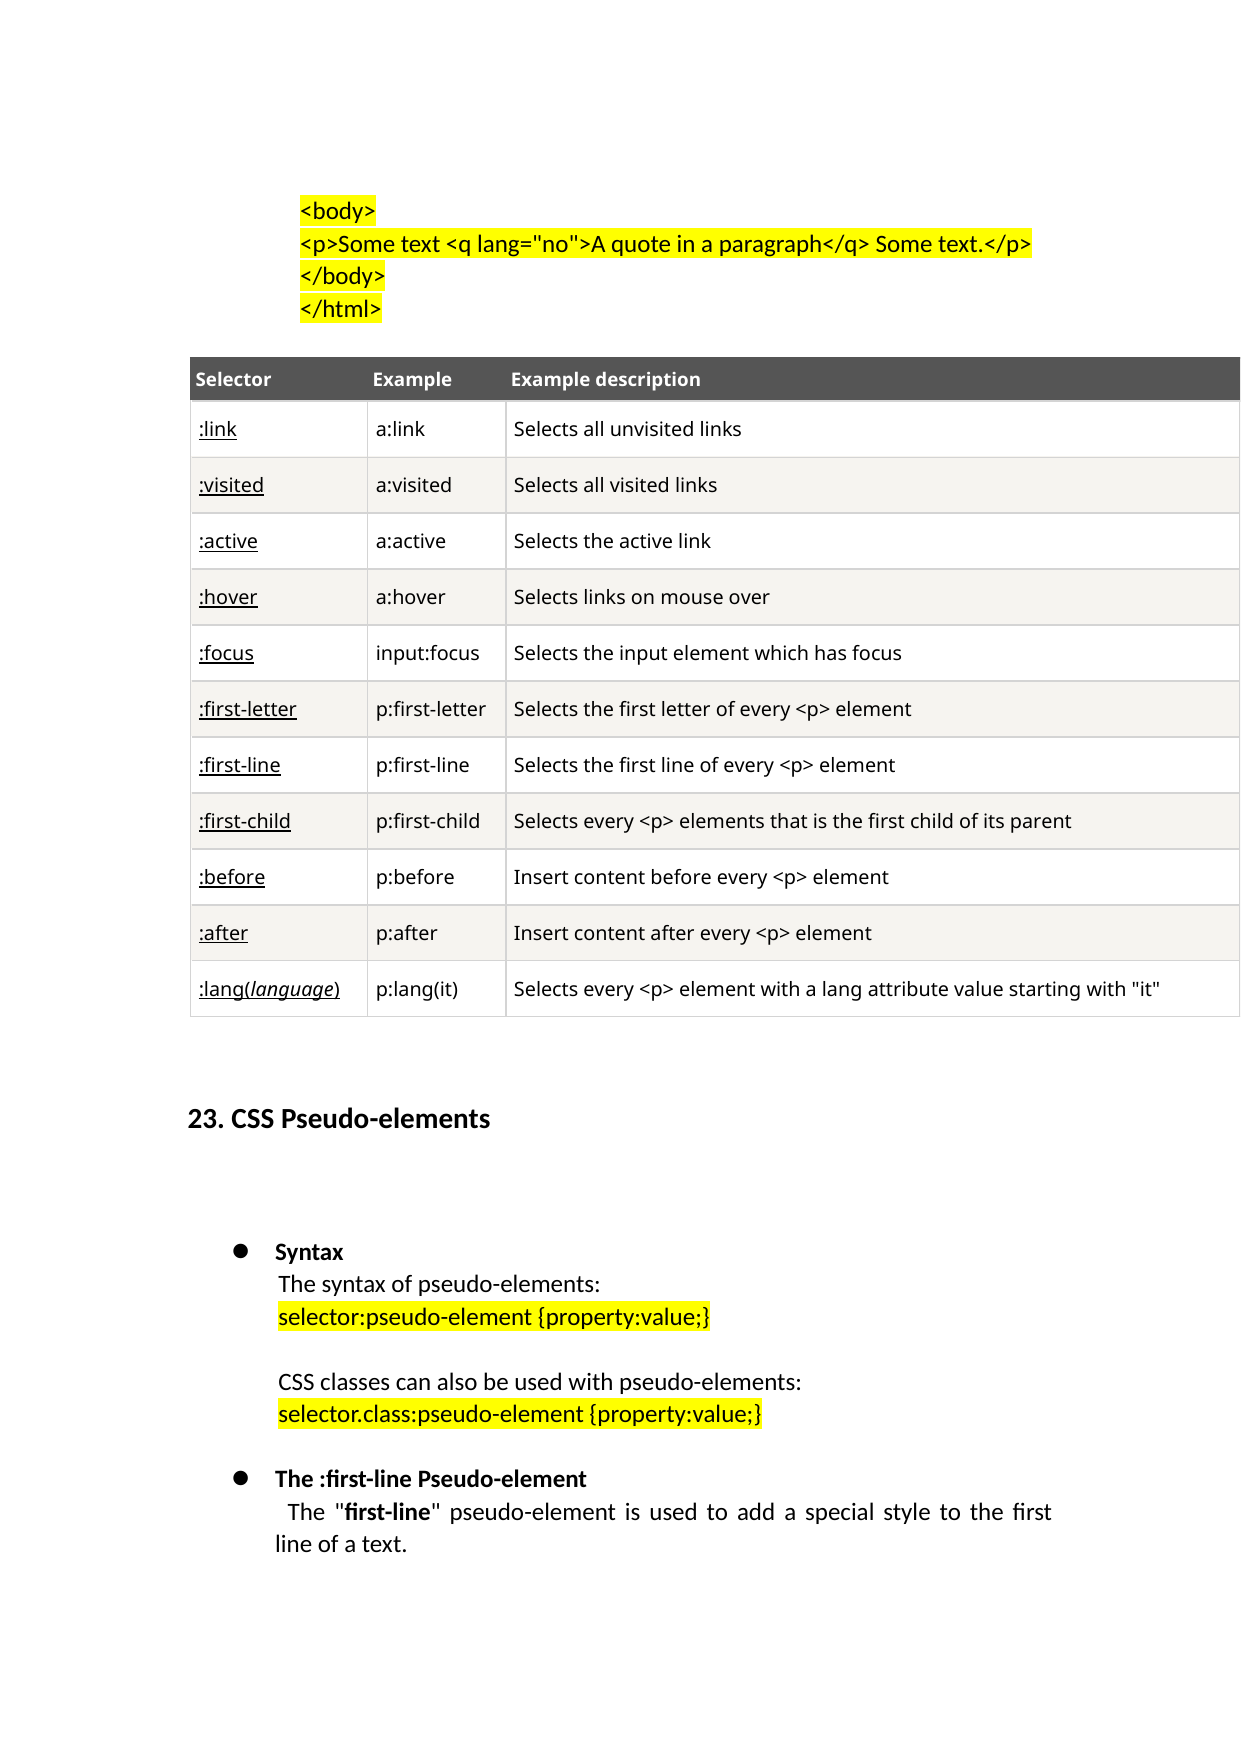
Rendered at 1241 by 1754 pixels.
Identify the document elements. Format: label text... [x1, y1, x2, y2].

text <body> [275, 194, 1053, 227]
table_cell Selects the input element which has focus [507, 626, 1239, 680]
table_cell Selects links on mouse over [507, 570, 1239, 624]
table_cell Selects the first line of every <p> element [507, 738, 1239, 792]
table_cell Insert content before every <p> element [507, 850, 1239, 904]
table_cell a:visited [368, 458, 505, 512]
table_cell p:lang(it) [368, 961, 505, 1016]
text selector.class:pseudo-element {property:value;} [253, 1397, 1053, 1430]
table_cell p:first-child [368, 794, 505, 848]
text CSS classes can also be used with pseudo-elements: [253, 1365, 1053, 1397]
table_cell :lang(language) [191, 961, 367, 1016]
text selector:pseudo-element {property:value;} [253, 1300, 1053, 1332]
text The syntax of pseudo-elements: [253, 1267, 1053, 1300]
table_cell Selects all unvisited links [507, 402, 1239, 456]
table_cell :after [191, 905, 367, 960]
table_cell :link [191, 401, 367, 456]
text </body> [275, 259, 1053, 292]
text The "first-line" pseudo-element is used to add a special style to the first line of a text. [275, 1495, 1053, 1560]
table_cell p:first-line [368, 738, 505, 792]
table_cell :before [191, 849, 367, 904]
table_header Selector [191, 359, 367, 400]
table_header Example description [507, 359, 1239, 400]
table_cell :focus [191, 625, 367, 680]
table_cell a:hover [368, 570, 505, 624]
text </html> [275, 292, 1053, 324]
table_cell Selects every <p> elements that is the first child of its parent [507, 794, 1239, 848]
table_cell Selects the active link [507, 514, 1239, 568]
table_header Example [368, 359, 505, 400]
table_cell a:active [368, 514, 505, 568]
table_cell :visited [191, 458, 367, 512]
table_cell :hover [191, 569, 367, 624]
table_cell Insert content after every <p> element [507, 906, 1239, 960]
table_cell p:after [368, 906, 505, 960]
table_cell p:before [368, 850, 505, 904]
subtitle Syntax [231, 1235, 1053, 1267]
table_cell Selects every <p> element with a lang attribute value starting with "it" [507, 961, 1239, 1016]
subtitle The :first-line Pseudo-element [231, 1462, 1053, 1495]
table_cell :first-line [191, 737, 367, 792]
table_cell :first-letter [191, 681, 367, 736]
text <p>Some text <q lang="no">A quote in a paragraph</q> Some text.</p> [275, 227, 1053, 259]
table_cell Selects the first letter of every <p> element [507, 682, 1239, 736]
subtitle CSS Pseudo-elements [187, 1085, 1053, 1150]
table_cell Selects all visited links [507, 458, 1239, 512]
table_cell a:link [368, 402, 505, 456]
table_cell :first-child [191, 793, 367, 848]
table_cell p:first-letter [368, 682, 505, 736]
table_cell :active [191, 513, 367, 568]
table_cell input:focus [368, 626, 505, 680]
